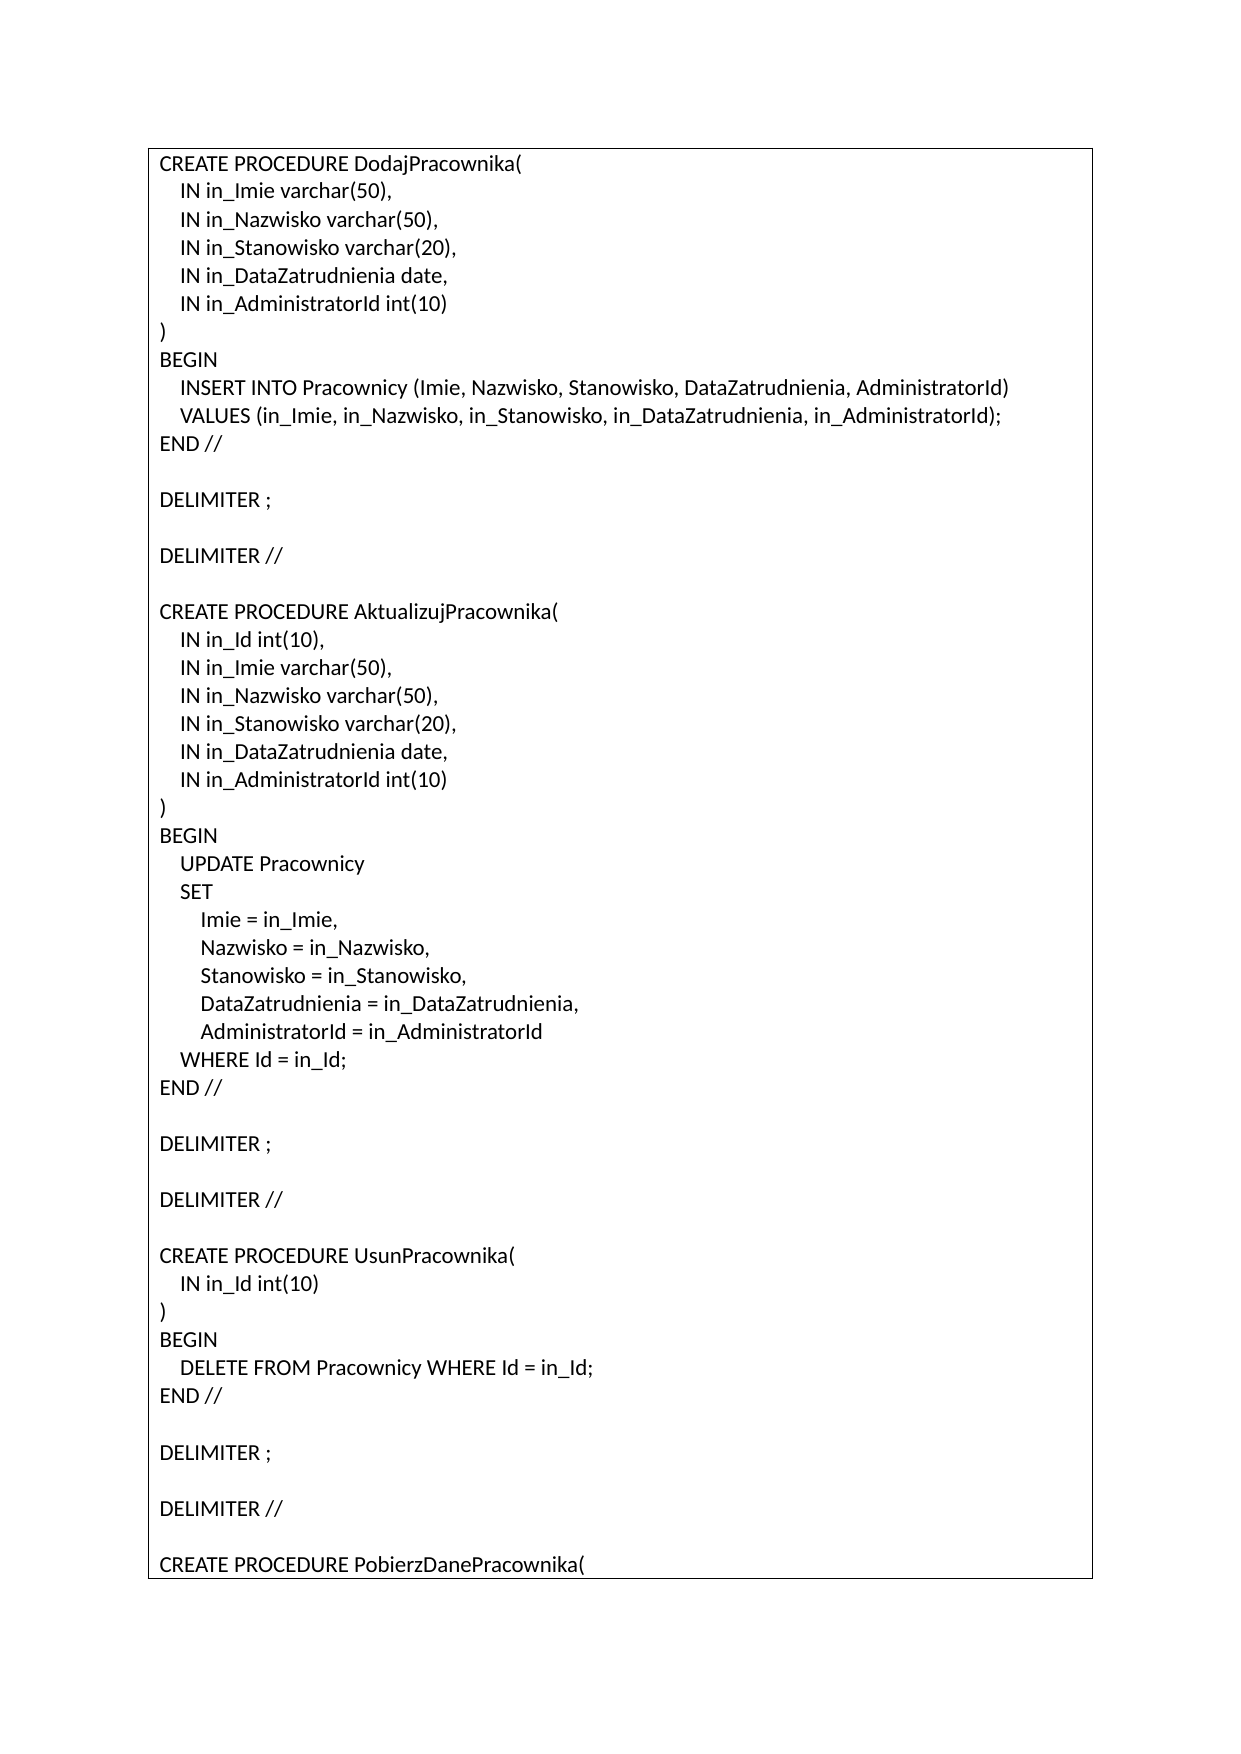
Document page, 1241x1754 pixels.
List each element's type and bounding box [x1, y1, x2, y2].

table_header [149, 149, 1092, 1578]
